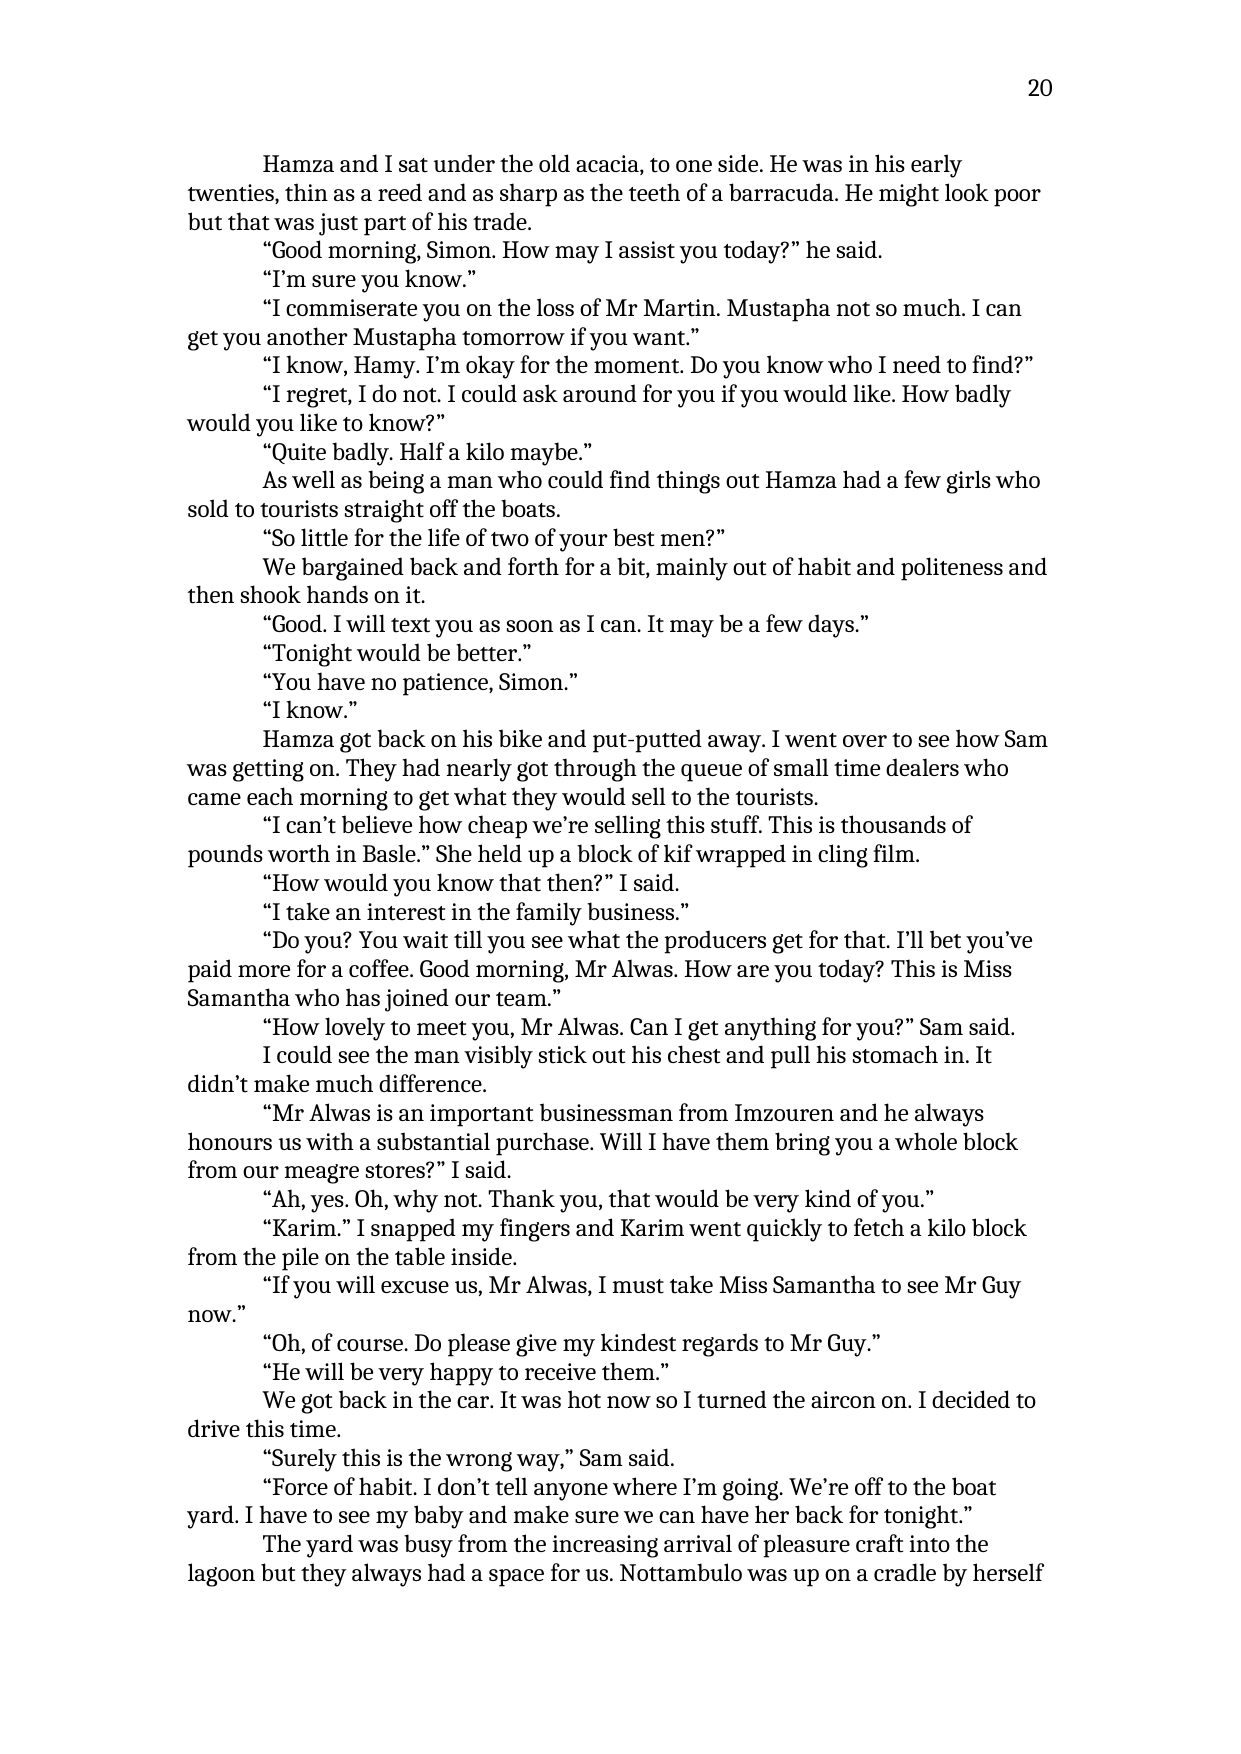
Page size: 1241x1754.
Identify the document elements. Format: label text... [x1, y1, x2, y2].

text Hamza and I sat under the old acacia, to one side. He was in his early twenties, thin as a reed and as sharp as the teeth of a barracuda. He might look poor but that was just part of his trade. [187, 150, 1053, 236]
text Hamza got back on his bike and put-putted away. I went over to see how Sam was getting on. They had nearly got through the queue of small time dealers who came each morning to get what they would sell to the tourists. [187, 725, 1053, 811]
text “I regret, I do not. I could ask around for you if you would like. How badly would you like to know?” [187, 380, 1053, 437]
text “Force of habit. I don’t tell anyone where I’m going. We’re off to the boat yard. I have to see my baby and make sure we can have her back for tonight.” [187, 1472, 1053, 1530]
text “He will be very happy to receive them.” [187, 1357, 1053, 1386]
text “Oh, of course. Do please give my kindest regards to Mr Guy.” [187, 1329, 1053, 1357]
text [187, 1530, 1053, 1587]
text “So little for the life of two of your best men?” [187, 524, 1053, 552]
text “How lovely to meet you, Mr Alwas. Can I get anything for you?” Sam said. [187, 1012, 1053, 1041]
text “Karim.” I snapped my fingers and Karim went quickly to fetch a kilo block from the pile on the table inside. [187, 1214, 1053, 1271]
text “I know.” [187, 696, 1053, 725]
text “Quite badly. Half a kilo maybe.” [187, 437, 1053, 466]
text “Good morning, Simon. How may I assist you today?” he said. [187, 236, 1053, 265]
text “Good. I will text you as soon as I can. It may be a few days.” [187, 610, 1053, 639]
text “I commiserate you on the loss of Mr Martin. Mustapha not so much. I can get you another Mustapha tomorrow if you want.” [187, 294, 1053, 351]
text “I know, Hamy. I’m okay for the moment. Do you know who I need to find?” [187, 351, 1053, 380]
text “Mr Alwas is an important businessman from Imzouren and he always honours us with a substantial purchase. Will I have them bring you a whole block from our meagre stores?” I said. [187, 1099, 1053, 1185]
text “I’m sure you know.” [187, 265, 1053, 294]
text We got back in the car. It was hot now so I turned the aircon on. I decided to drive this time. [187, 1386, 1053, 1444]
text “I take an interest in the family business.” [187, 897, 1053, 926]
text As well as being a man who could find things out Hamza had a few girls who sold to tourists straight off the boats. [187, 466, 1053, 524]
text “Surely this is the wrong way,” Sam said. [187, 1444, 1053, 1472]
text “How would you know that then?” I said. [187, 869, 1053, 897]
text “Ah, yes. Oh, why not. Thank you, that would be very kind of you.” [187, 1185, 1053, 1214]
text “If you will excuse us, Mr Alwas, I must take Miss Samantha to see Mr Guy now.” [187, 1271, 1053, 1329]
text “I can’t believe how cheap we’re selling this stuff. This is thousands of pounds worth in Basle.” She held up a block of kif wrapped in cling film. [187, 811, 1053, 869]
text “Tonight would be better.” [187, 639, 1053, 667]
text “Do you? You wait till you see what the producers get for that. I’ll bet you’ve paid more for a coffee. Good morning, Mr Alwas. How are you today? This is Miss Samantha who has joined our team.” [187, 926, 1053, 1012]
text “You have no patience, Simon.” [187, 667, 1053, 696]
text I could see the man visibly stick out his chest and pull his stomach in. It didn’t make much difference. [187, 1041, 1053, 1099]
text We bargained back and forth for a bit, mainly out of habit and politeness and then shook hands on it. [187, 552, 1053, 610]
